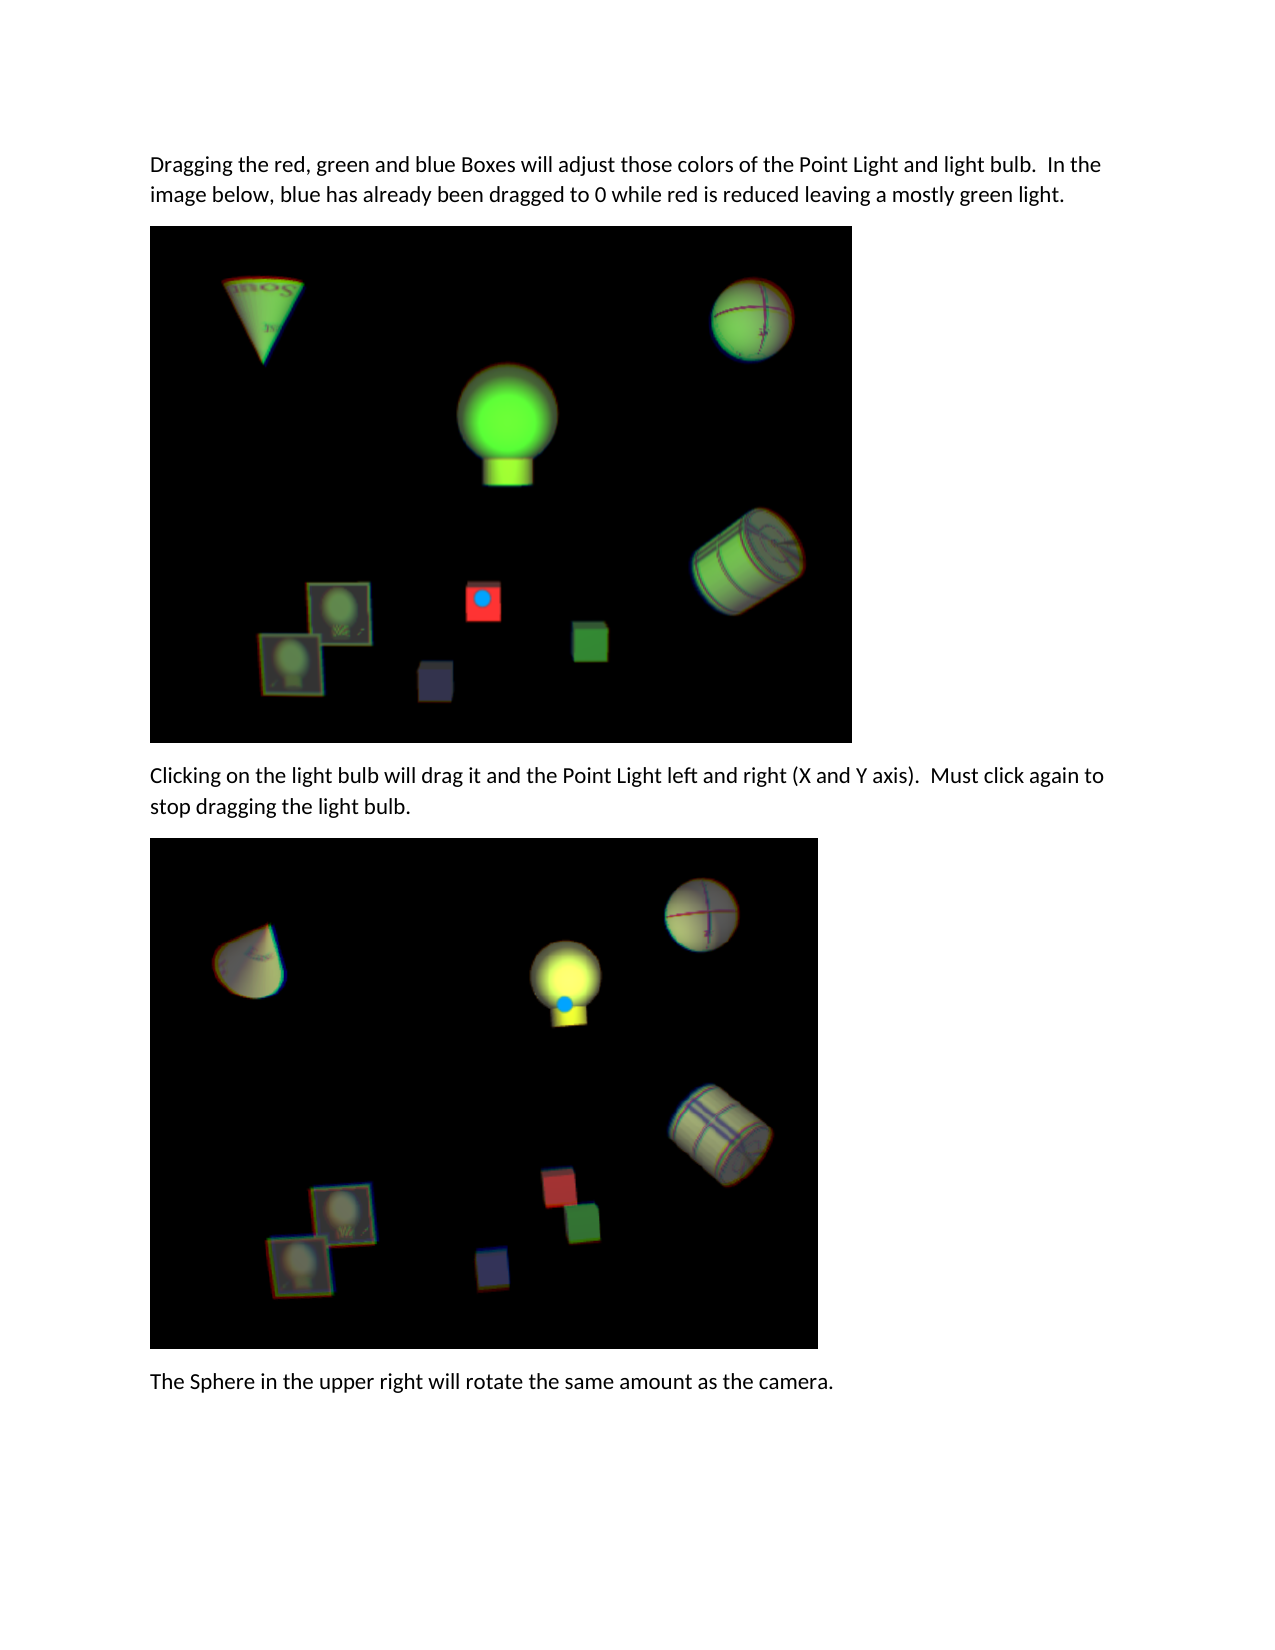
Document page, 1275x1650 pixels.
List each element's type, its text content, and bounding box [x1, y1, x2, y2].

text Dragging the red, green and blue Boxes will adjust those colors of the Point Light and light bulb. In the image below, blue has already been dragged to 0 while red is reduced leaving a mostly green light. [150, 150, 1125, 208]
text The Sphere in the upper right will rotate the same amount as the camera. [150, 1367, 1125, 1395]
picture [150, 226, 852, 743]
text Clicking on the light bulb will drag it and the Point Light left and right (X and Y axis). Must click again to stop dragging the light bulb. [150, 762, 1125, 820]
picture [150, 838, 818, 1349]
